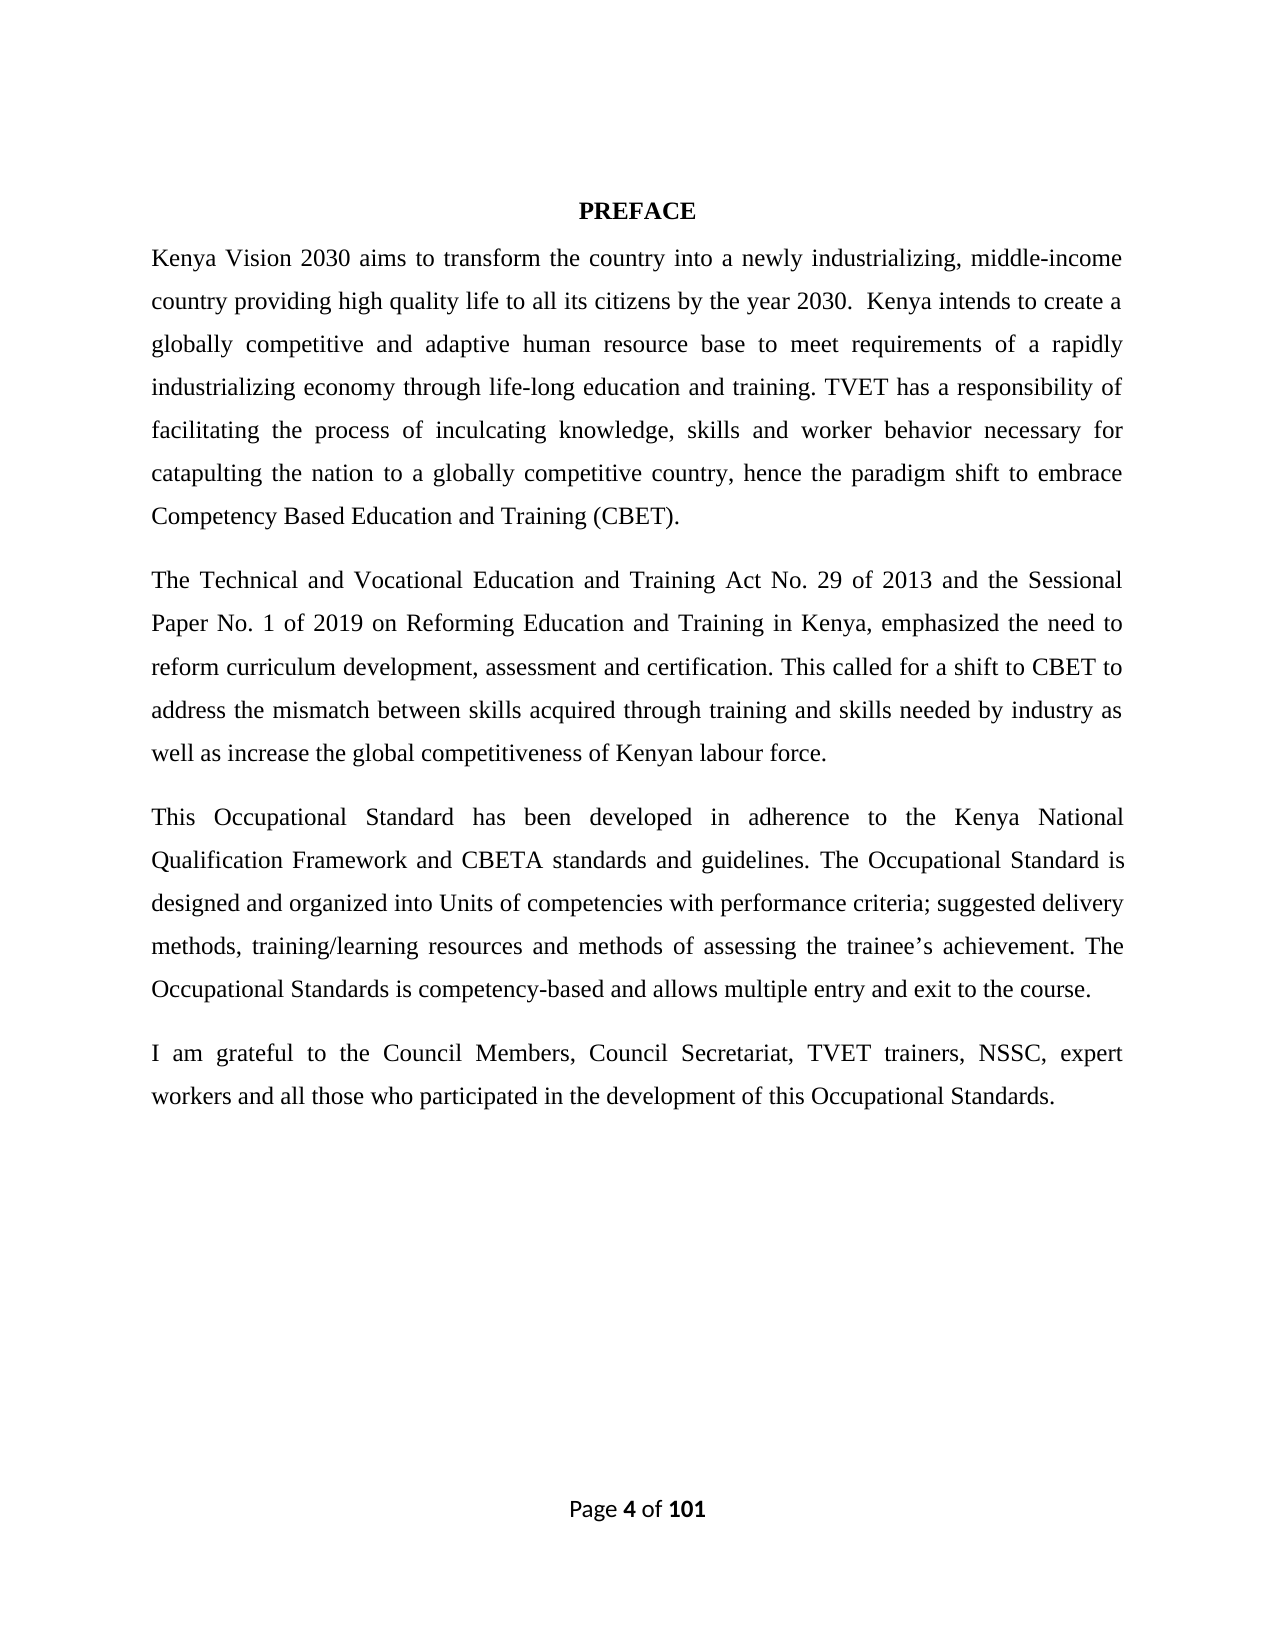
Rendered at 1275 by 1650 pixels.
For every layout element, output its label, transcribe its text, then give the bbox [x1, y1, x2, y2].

text Kenya Vision 2030 aims to transform the country into a newly industrializing, middle-income country providing high quality life to all its citizens by the year 2030. Kenya intends to create a globally competitive and adaptive human resource base to meet requirements of a rapidly industrializing economy through life-long education and training. TVET has a responsibility of facilitating the process of inculcating knowledge, skills and worker behavior necessary for catapulting the nation to a globally competitive country, hence the paradigm shift to embrace Competency Based Education and Training (CBET). [151, 243, 1124, 530]
text This Occupational Standard has been developed in adherence to the Kenya National Qualification Framework and CBETA standards and guidelines. The Occupational Standard is designed and organized into Units of competencies with performance criteria; suggested delivery methods, training/learning resources and methods of assessing the trainee’s achievement. The Occupational Standards is competency-based and allows multiple entry and exit to the course. [151, 802, 1125, 1003]
text PREFACE [150, 196, 1125, 225]
text The Technical and Vocational Education and Training Act No. 29 of 2013 and the Sessional Paper No. 1 of 2019 on Reforming Education and Training in Kenya, emphasized the need to reform curriculum development, assessment and certification. This called for a shift to CBET to address the mismatch between skills acquired through training and skills needed by industry as well as increase the global competitiveness of Kenyan labour force. [151, 565, 1124, 767]
text I am grateful to the Council Members, Council Secretariat, TVET trainers, NSSC, expert workers and all those who participated in the development of this Occupational Standards. [151, 1038, 1124, 1110]
